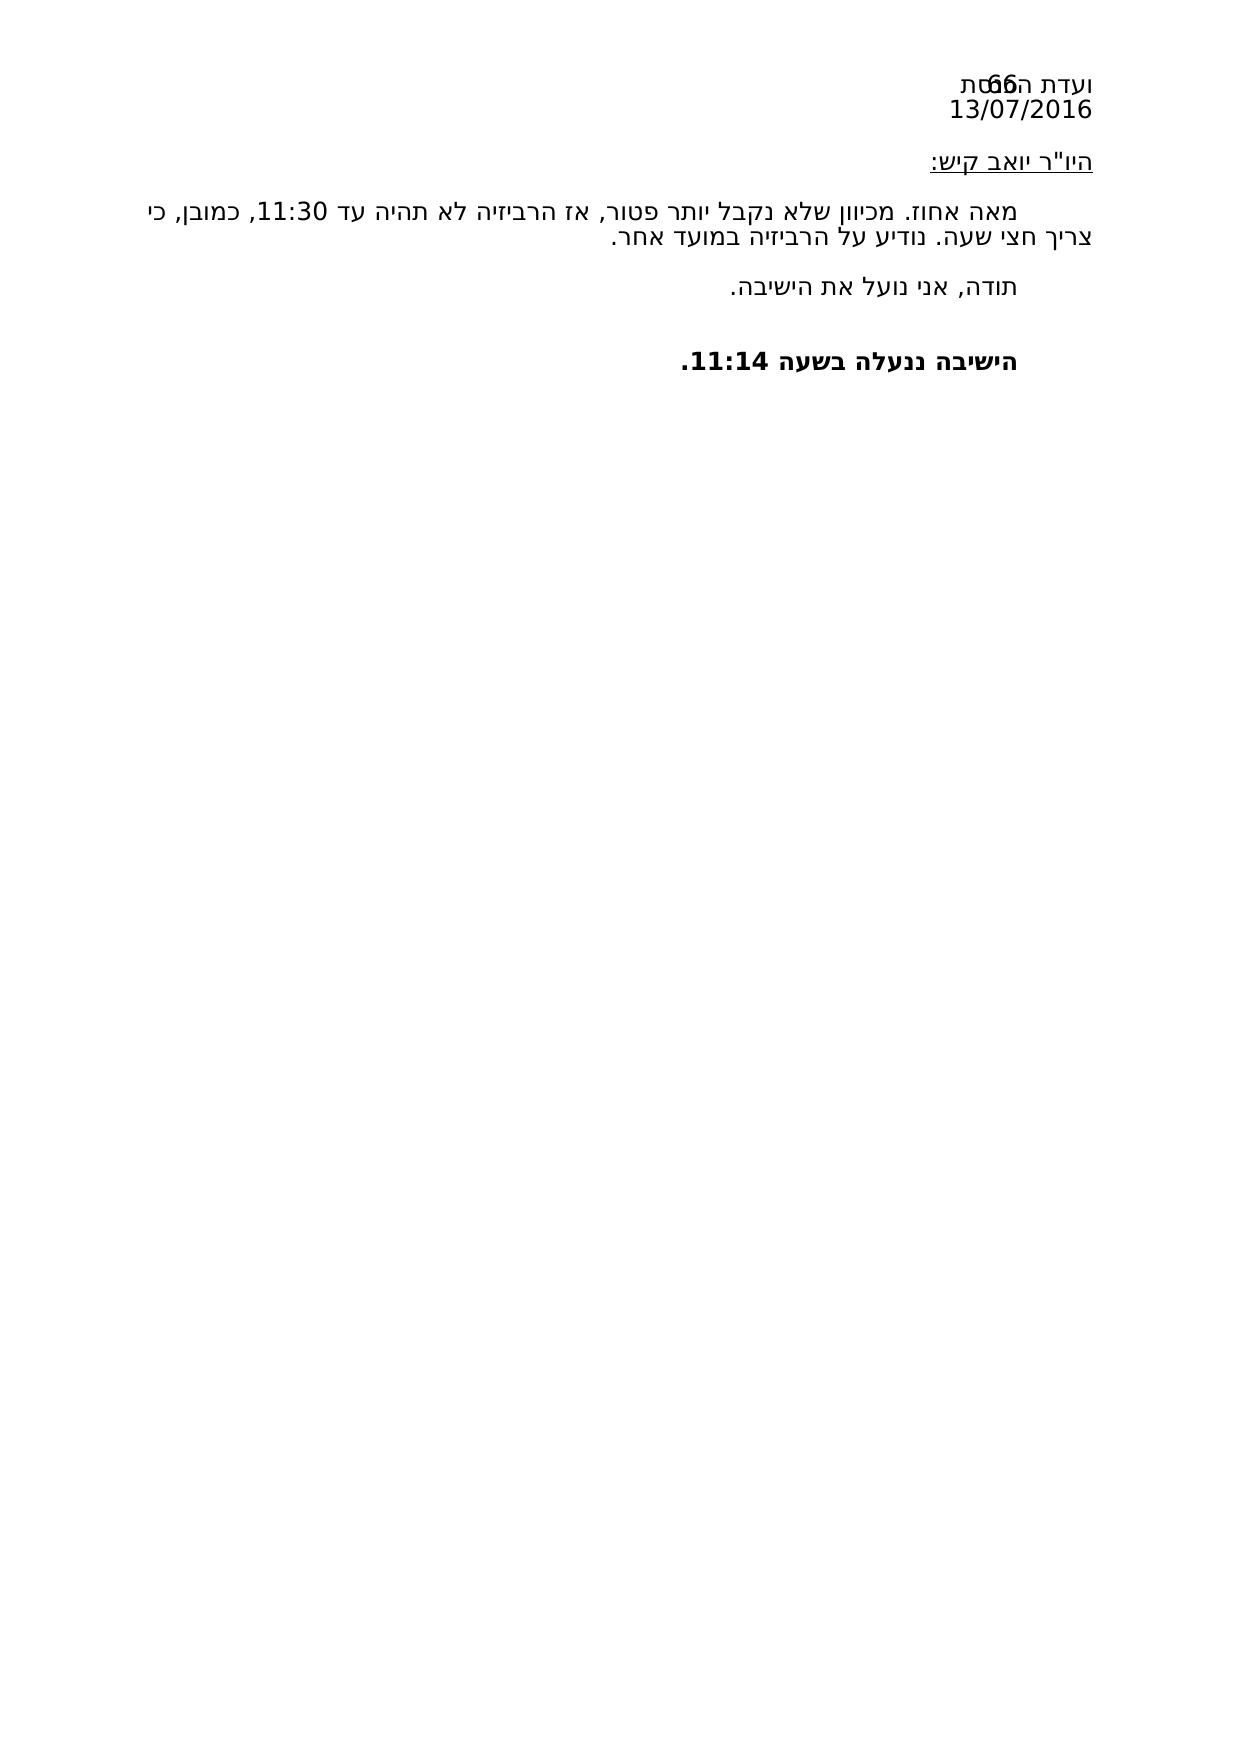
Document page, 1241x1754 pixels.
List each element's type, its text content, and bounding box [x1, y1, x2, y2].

text תודה, אני נועל את הישיבה. [147, 275, 1093, 300]
text היו"ר יואב קיש: [147, 150, 1093, 175]
text הישיבה ננעלה בשעה 11:14. [147, 350, 1093, 375]
text מאה אחוז. מכיוון שלא נקבל יותר פטור, אז הרביזיה לא תהיה עד 11:30, כמובן, כי צריך חצי שעה. נודיע על הרביזיה במועד אחר. [147, 200, 1093, 250]
